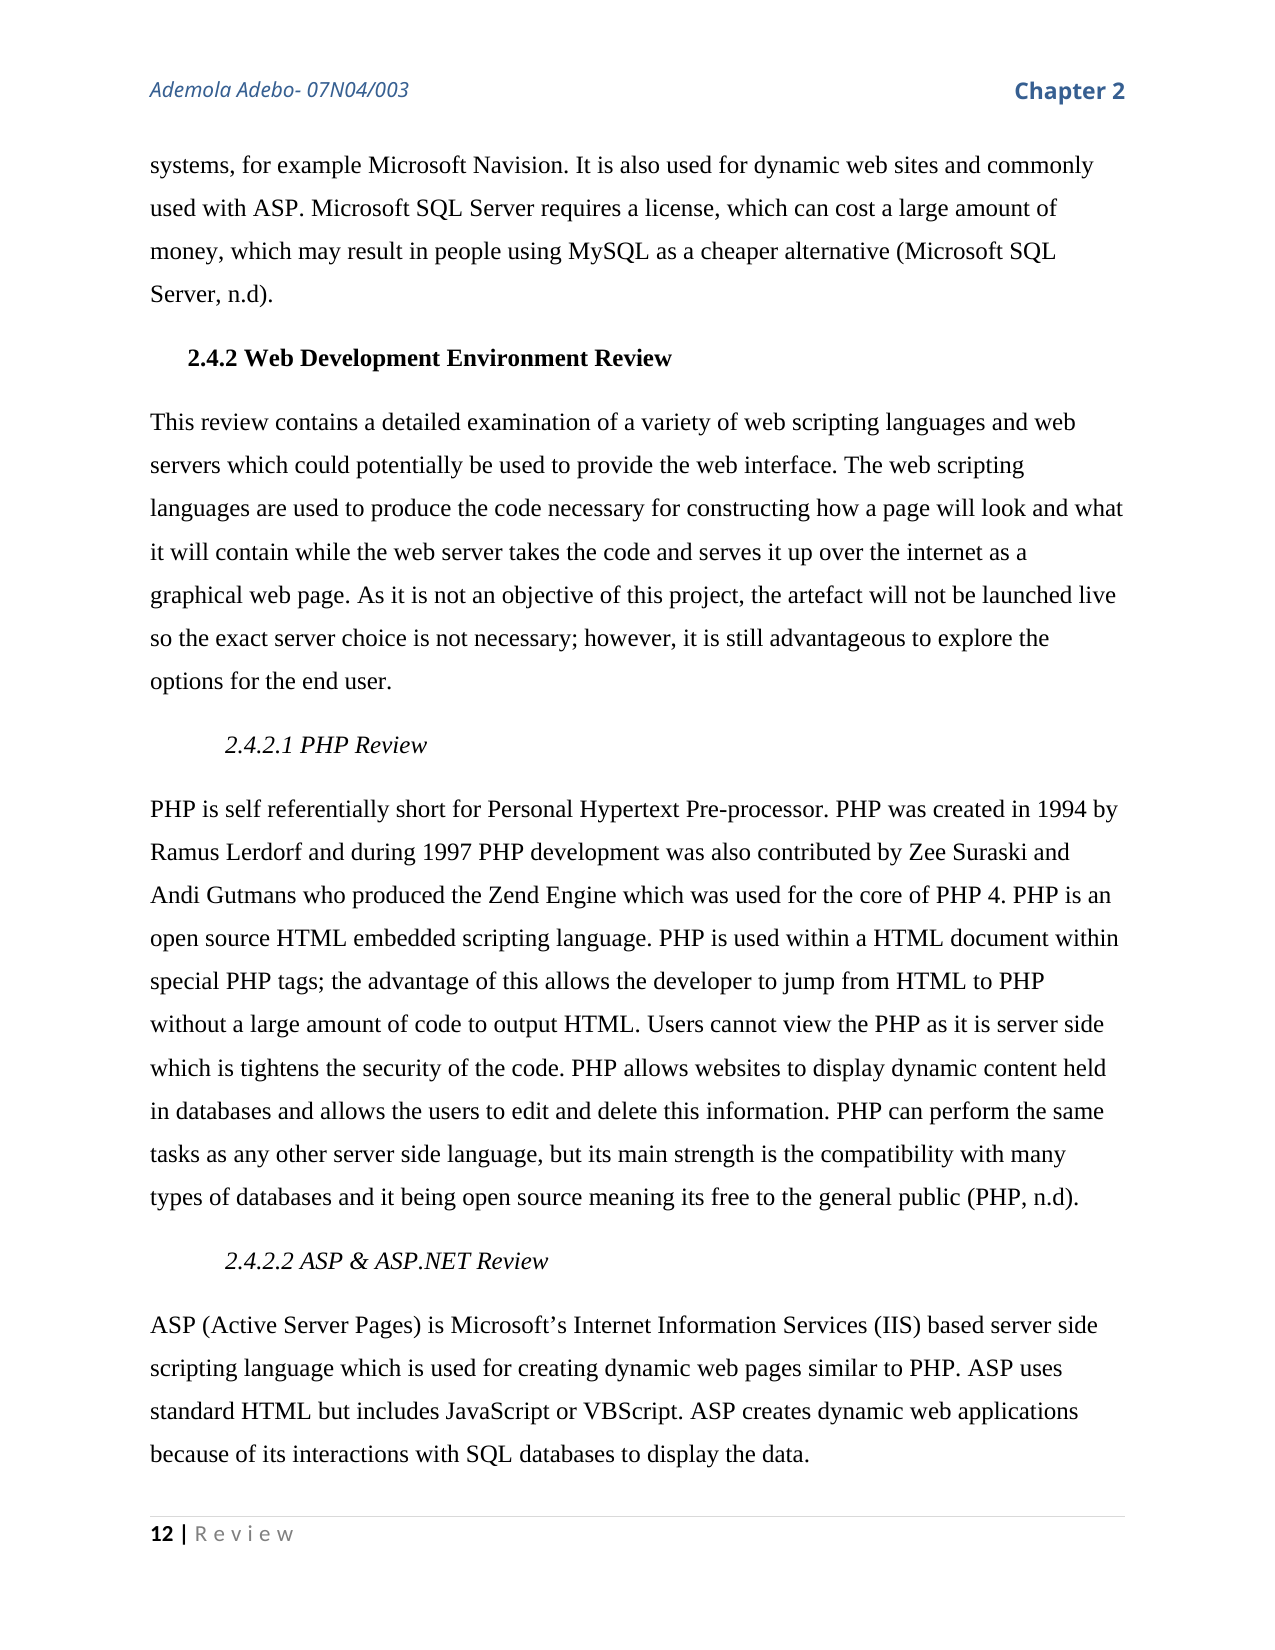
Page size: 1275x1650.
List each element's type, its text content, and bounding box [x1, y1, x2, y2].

text 2.4.2 Web Development Environment Review [150, 343, 1125, 372]
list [150, 150, 1125, 308]
text ASP (Active Server Pages) is Microsoft’s Internet Information Services (IIS) based server side scripting language which is used for creating dynamic web pages similar to PHP. ASP uses standard HTML but includes JavaScript or VBScript. ASP creates dynamic web applications because of its interactions with SQL databases to display the data. [150, 1310, 1125, 1468]
text PHP is self referentially short for Personal Hypertext Pre-processor. PHP was created in 1994 by Ramus Lerdorf and during 1997 PHP development was also contributed by Zee Suraski and Andi Gutmans who produced the Zend Engine which was used for the core of PHP 4. PHP is an open source HTML embedded scripting language. PHP is used within a HTML document within special PHP tags; the advantage of this allows the developer to jump from HTML to PHP without a large amount of code to output HTML. Users cannot view the PHP as it is server side which is tightens the security of the code. PHP allows websites to display dynamic content held in databases and allows the users to edit and delete this information. PHP can perform the same tasks as any other server side language, but its main strength is the compatibility with many types of databases and it being open source meaning its free to the general public (PHP, n.d). [150, 794, 1125, 1211]
text 2.4.2.2 ASP & ASP.NET Review [150, 1246, 1125, 1275]
text This review contains a detailed examination of a variety of web scripting languages and web servers which could potentially be used to provide the web interface. The web scripting languages are used to produce the code necessary for constructing how a page will look and what it will contain while the web server takes the code and serves it up over the internet as a graphical web page. As it is not an objective of this project, the artefact will not be launched live so the exact server choice is not necessary; however, it is still advantageous to explore the options for the end user. [150, 407, 1125, 695]
text 2.4.2.1 PHP Review [150, 730, 1125, 759]
